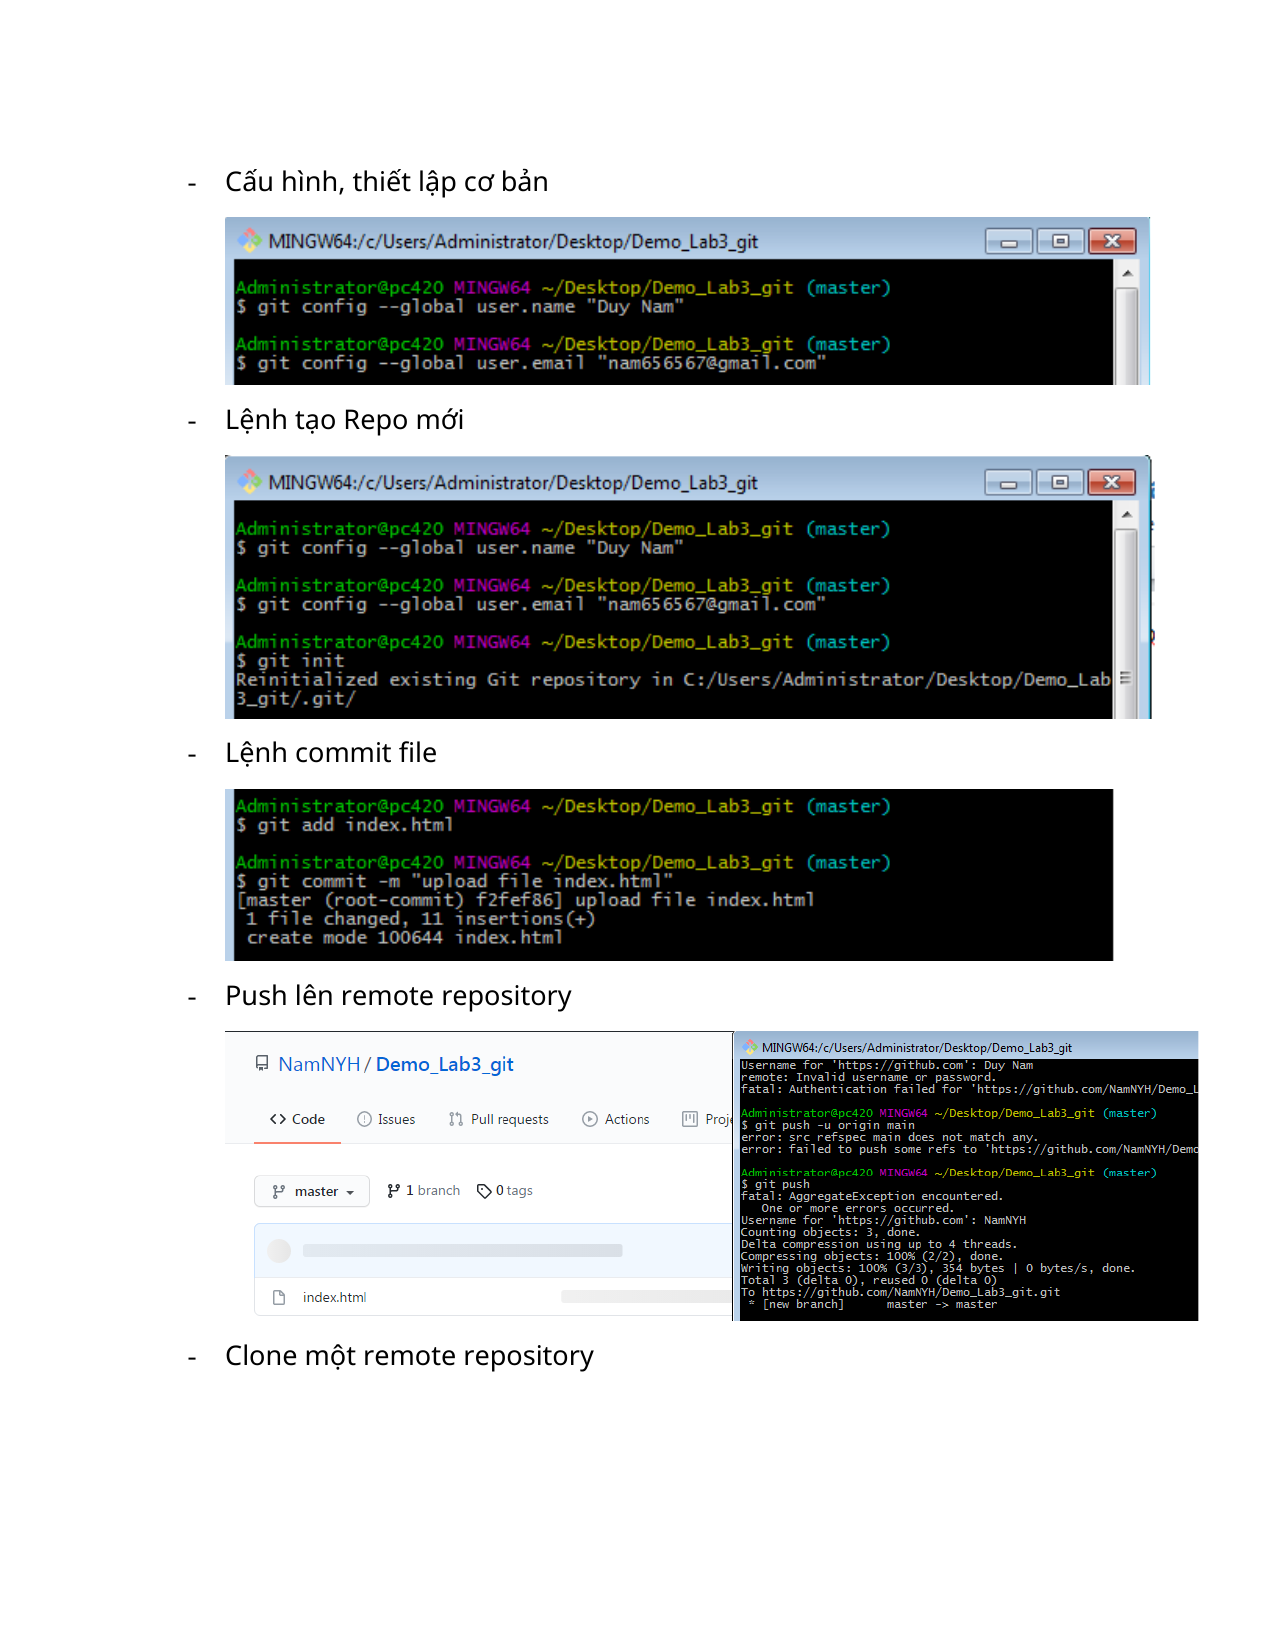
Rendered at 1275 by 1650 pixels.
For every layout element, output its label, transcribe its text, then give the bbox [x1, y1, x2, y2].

list Lệnh tạo Repo mới [187, 401, 1125, 437]
list Cấu hình, thiết lập cơ bản [187, 162, 1125, 199]
list Lệnh commit file [187, 734, 1125, 771]
picture [225, 789, 1114, 961]
picture [225, 455, 1155, 719]
picture [225, 217, 1150, 385]
list Clone một remote repository [187, 1336, 1125, 1373]
picture [225, 1031, 1199, 1321]
list Push lên remote repository [187, 977, 1125, 1013]
